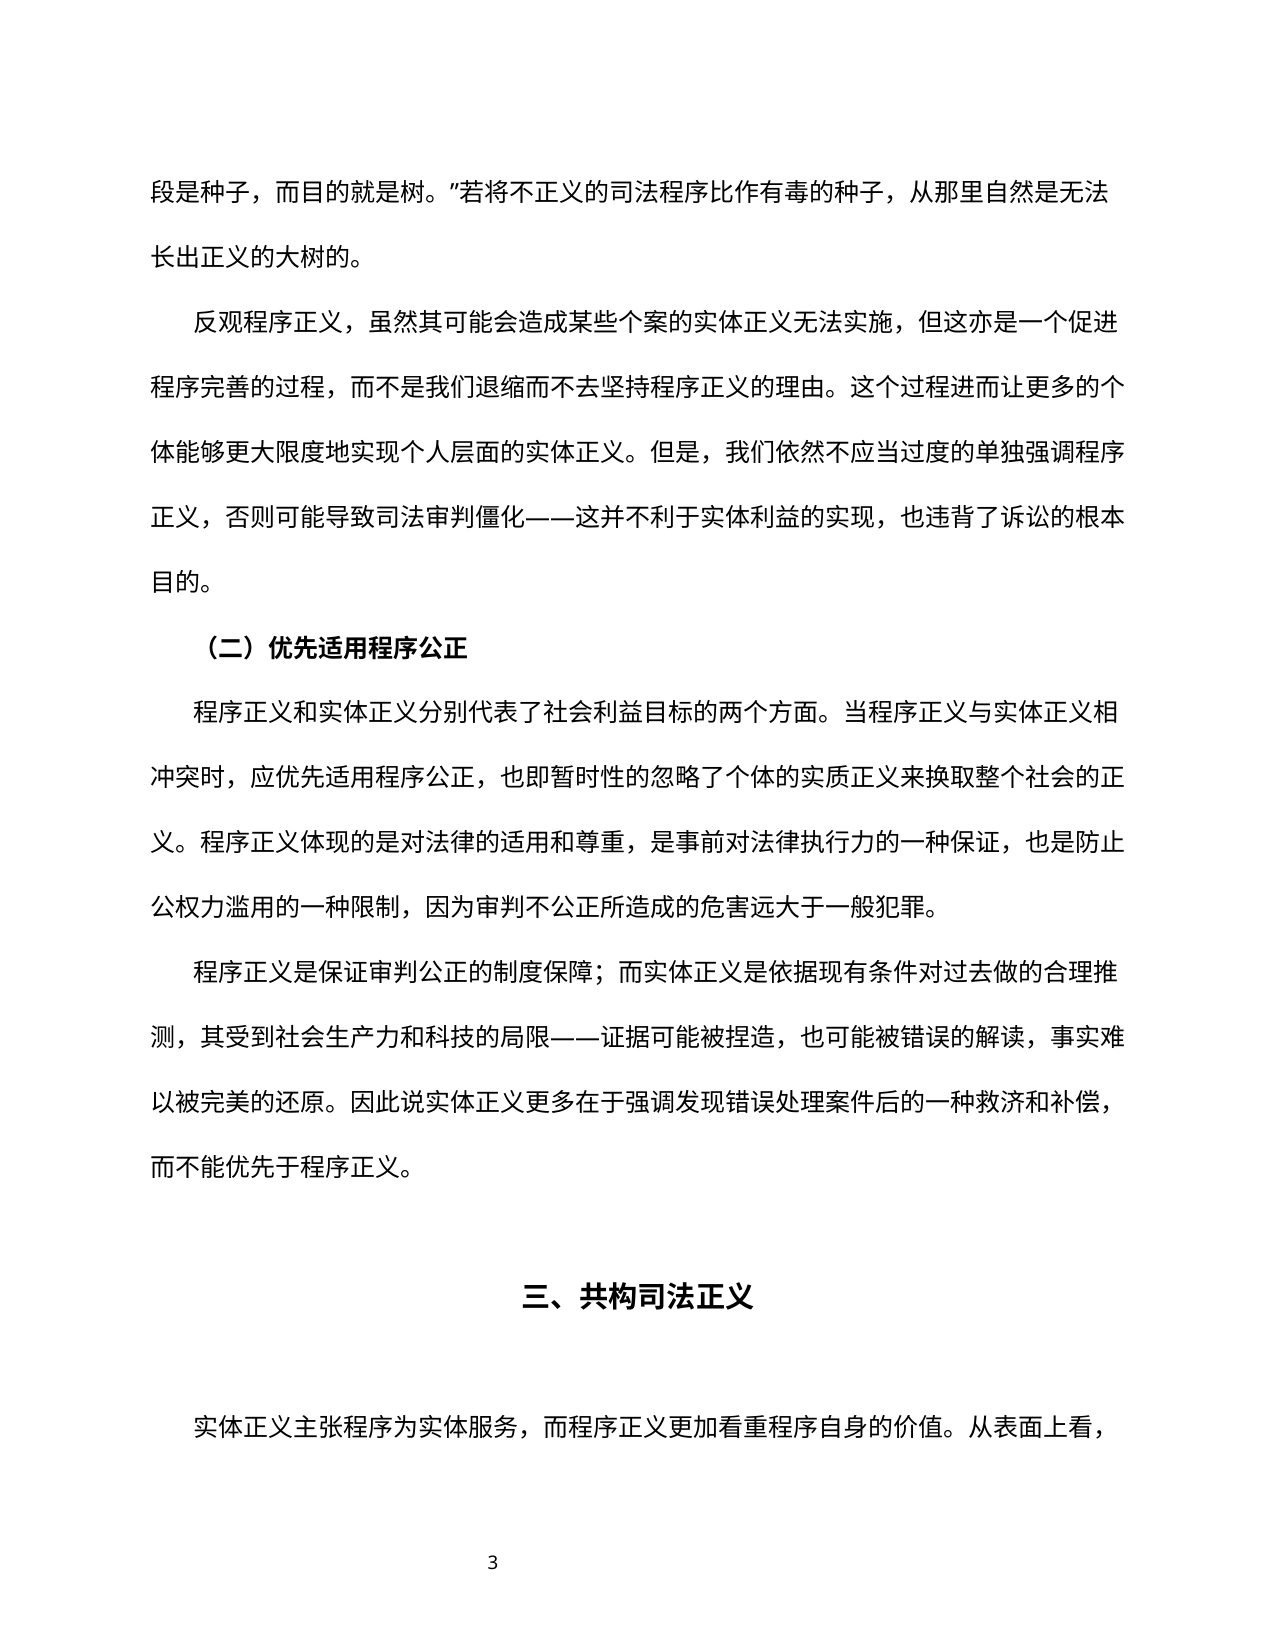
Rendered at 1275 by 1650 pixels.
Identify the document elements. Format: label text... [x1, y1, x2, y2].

text 程序正义是保证审判公正的制度保障；而实体正义是依据现有条件对过去做的合理推测，其受到社会生产力和科技的局限——证据可能被捏造，也可能被错误的解读，事实难以被完美的还原。因此说实体正义更多在于强调发现错误处理案件后的一种救济和补偿，而不能优先于程序正义。 [150, 939, 1125, 1199]
list 共构司法正义 [150, 1264, 1125, 1329]
text 反观程序正义，虽然其可能会造成某些个案的实体正义无法实施，但这亦是一个促进程序完善的过程，而不是我们退缩而不去坚持程序正义的理由。这个过程进而让更多的个体能够更大限度地实现个人层面的实体正义。但是，我们依然不应当过度的单独强调程序正义，否则可能导致司法审判僵化——这并不利于实体利益的实现，也违背了诉讼的根本目的。 [150, 289, 1125, 614]
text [150, 159, 1125, 289]
list 优先适用程序公正 [150, 614, 1125, 679]
text 程序正义和实体正义分别代表了社会利益目标的两个方面。当程序正义与实体正义相冲突时，应优先适用程序公正，也即暂时性的忽略了个体的实质正义来换取整个社会的正义。程序正义体现的是对法律的适用和尊重，是事前对法律执行力的一种保证，也是防止公权力滥用的一种限制，因为审判不公正所造成的危害远大于一般犯罪。 [150, 679, 1125, 939]
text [150, 1394, 1125, 1459]
